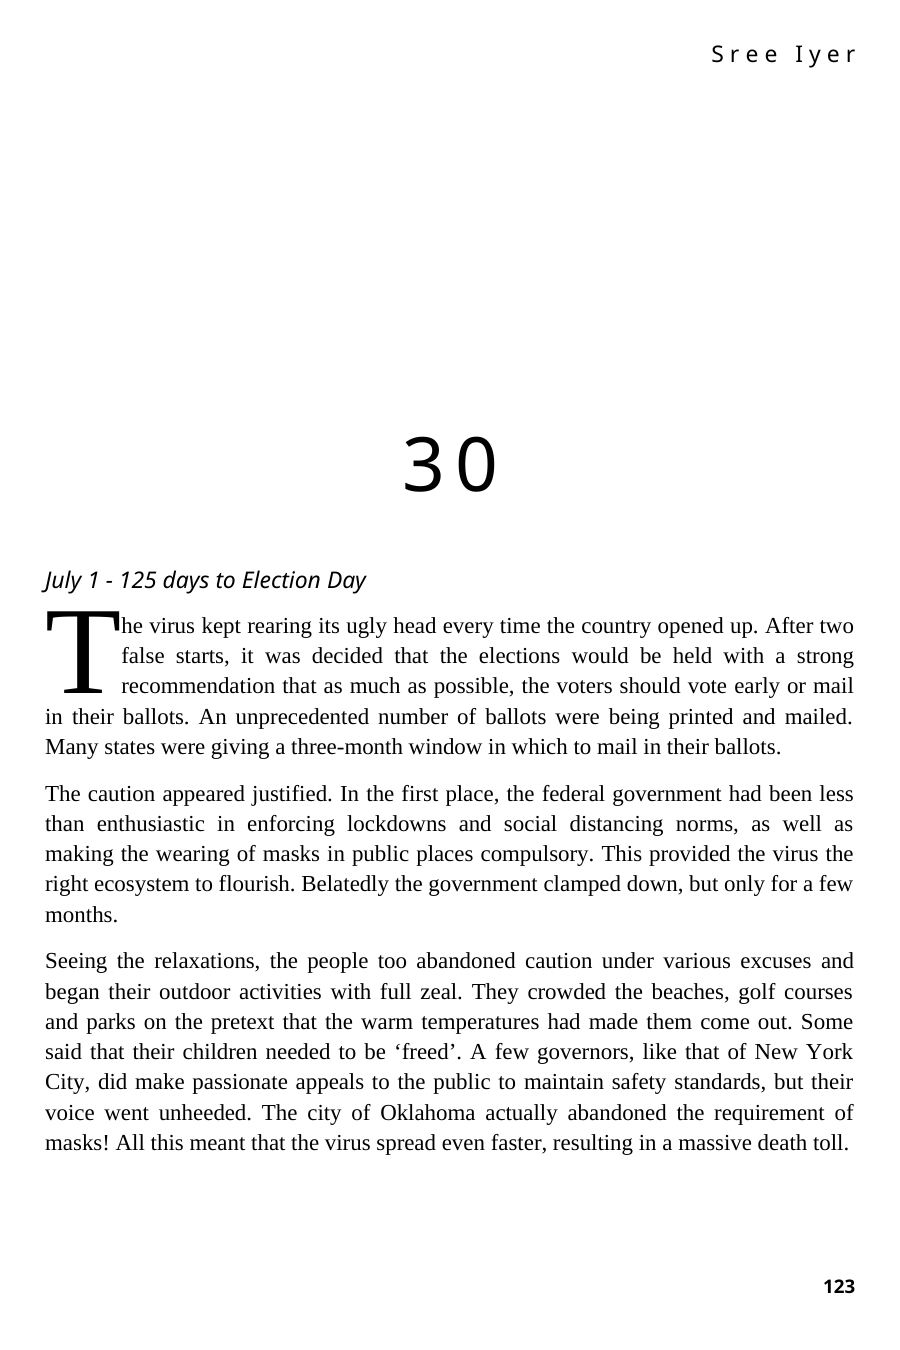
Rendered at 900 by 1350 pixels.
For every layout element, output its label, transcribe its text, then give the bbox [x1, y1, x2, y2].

subtitle July 1 - 125 days to Election Day [45, 564, 855, 595]
subtitle 30 [45, 411, 855, 514]
text Seeing the relaxations, the people too abandoned caution under various excuses and began their outdoor activities with full zeal. They crowded the beaches, golf courses and parks on the pretext that the warm temperatures had made them come out. Some said that their children needed to be ‘freed’. A few governors, like that of New York City, did make passionate appeals to the public to maintain safety standards, but their voice went unheeded. The city of Oklahoma actually abandoned the requirement of masks! All this meant that the virus spread even faster, resulting in a massive death toll. [45, 947, 855, 1155]
text he virus kept rearing its ugly head every time the country opened up. After two false starts, it was decided that the elections would be held with a strong recommendation that as much as possible, the voters should vote early or mail in their ballots. An unprecedented number of ballots were being printed and mailed. Many states were giving a three-month window in which to mail in their ballots. [45, 612, 855, 759]
text The caution appeared justified. In the first place, the federal government had been less than enthusiastic in enforcing lockdowns and social distancing norms, as well as making the wearing of masks in public places compulsory. This provided the virus the right ecosystem to flourish. Belatedly the government clamped down, but only for a few months. [45, 780, 855, 927]
